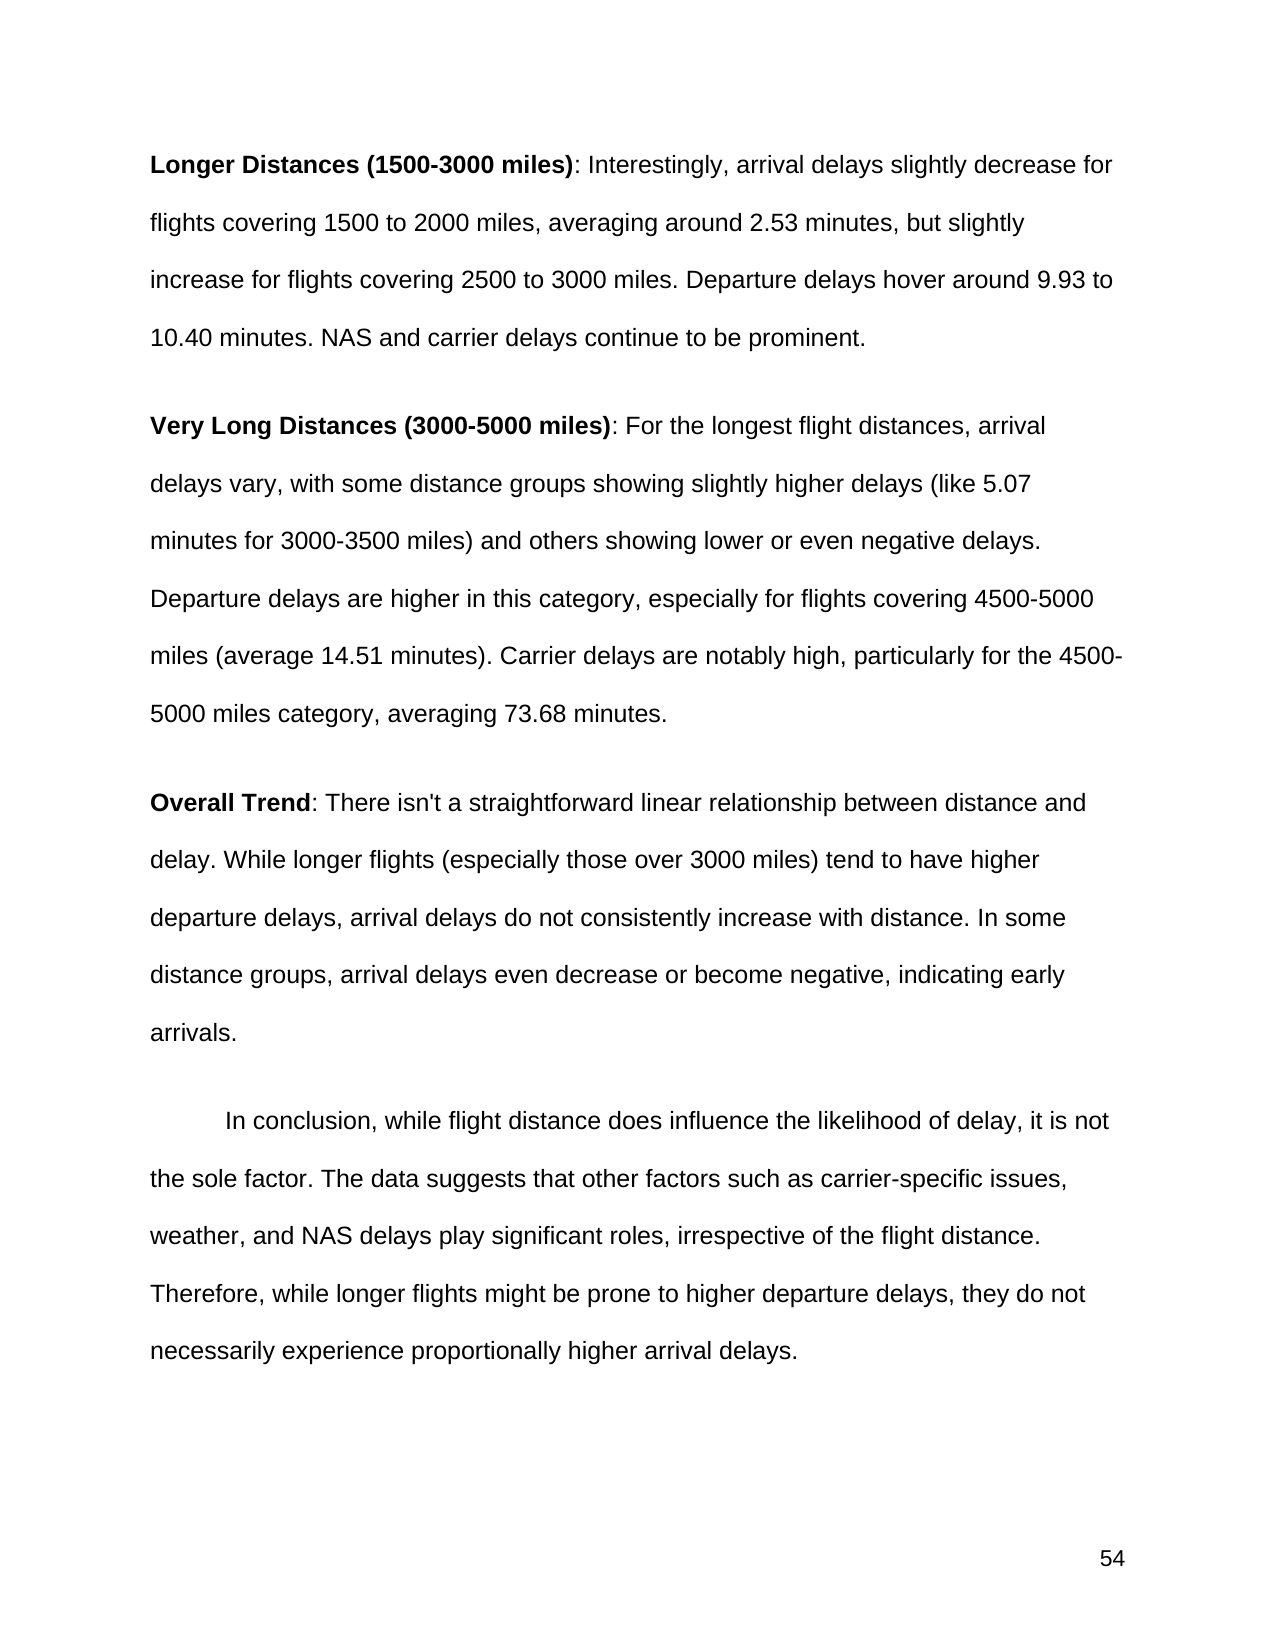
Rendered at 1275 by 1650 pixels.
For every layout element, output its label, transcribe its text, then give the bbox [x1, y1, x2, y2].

text Very Long Distances (3000-5000 miles): For the longest flight distances, arrival delays vary, with some distance groups showing slightly higher delays (like 5.07 minutes for 3000-3500 miles) and others showing lower or even negative delays. Departure delays are higher in this category, especially for flights covering 4500-5000 miles (average 14.51 minutes). Carrier delays are notably high, particularly for the 4500-5000 miles category, averaging 73.68 minutes. [150, 411, 1125, 727]
text Overall Trend: There isn't a straightforward linear relationship between distance and delay. While longer flights (especially those over 3000 miles) tend to have higher departure delays, arrival delays do not consistently increase with distance. In some distance groups, arrival delays even decrease or become negative, indicating early arrivals. [150, 787, 1125, 1046]
text Longer Distances (1500-3000 miles): Interestingly, arrival delays slightly decrease for flights covering 1500 to 2000 miles, averaging around 2.53 minutes, but slightly increase for flights covering 2500 to 3000 miles. Departure delays hover around 9.93 to 10.40 minutes. NAS and carrier delays continue to be prominent. [150, 150, 1125, 351]
text In conclusion, while flight distance does influence the likelihood of delay, it is not the sole factor. The data suggests that other factors such as carrier-specific issues, weather, and NAS delays play significant roles, irrespective of the flight distance. Therefore, while longer flights might be prone to higher departure delays, they do not necessarily experience proportionally higher arrival delays. ​​ [150, 1106, 1125, 1365]
